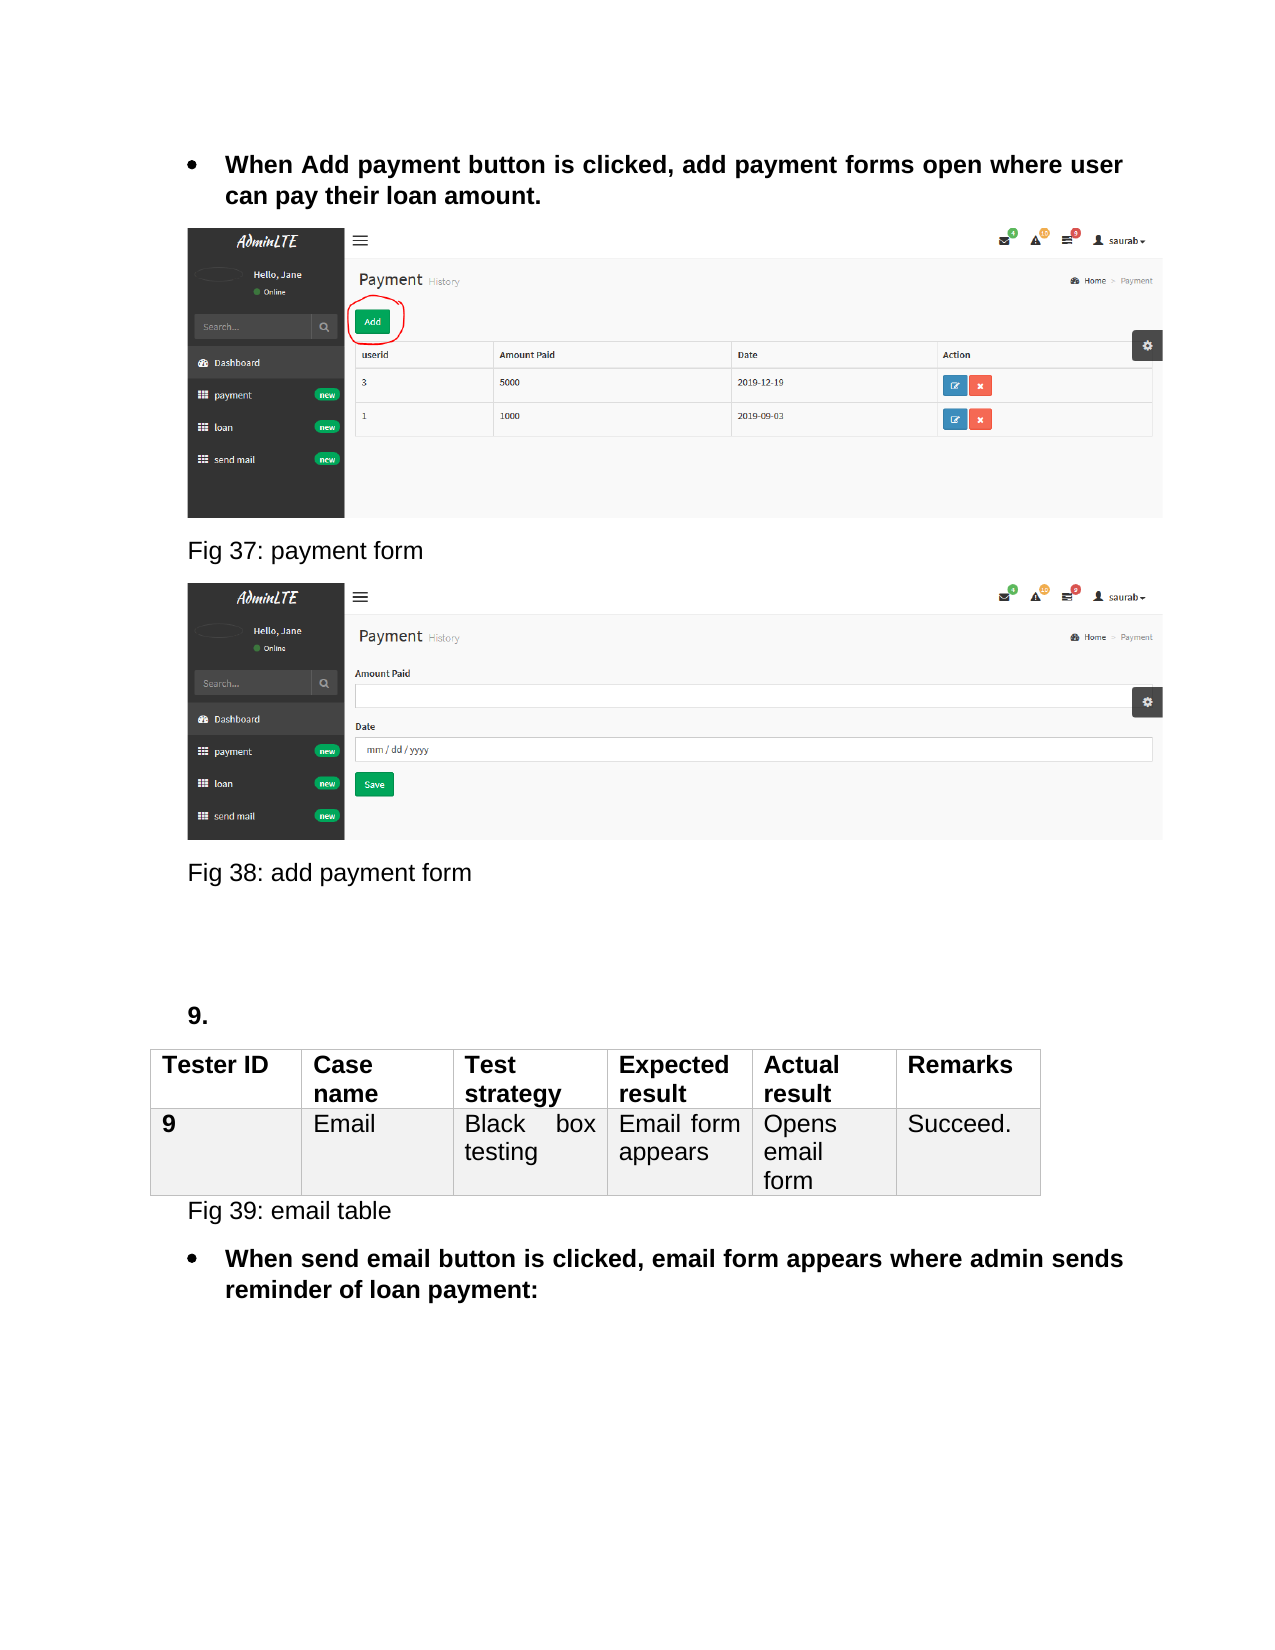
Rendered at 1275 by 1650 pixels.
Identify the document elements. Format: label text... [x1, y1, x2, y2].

table_header Case name [302, 1050, 453, 1107]
text Fig 39: email table [187, 1196, 1125, 1224]
text Fig 37: payment form [187, 536, 1125, 565]
table_header Tester ID [151, 1050, 301, 1107]
table_cell Opens email form [753, 1109, 896, 1195]
picture [187, 228, 1163, 518]
table_header Expected result [608, 1050, 752, 1107]
table_header Test strategy [454, 1050, 607, 1107]
list When send email button is clicked, email form appears where admin sends reminder of loan payment: [187, 1243, 1125, 1303]
list When Add payment button is clicked, add payment forms open where user can pay their loan amount. [187, 150, 1125, 210]
text 9. [187, 1001, 1125, 1030]
table_header Actual result [753, 1050, 896, 1107]
table_cell Succeed. [897, 1109, 1040, 1195]
table_cell 9 [151, 1109, 301, 1195]
table_cell Email form appears [608, 1109, 752, 1195]
table_cell Email [302, 1109, 453, 1195]
text Fig 38: add payment form [187, 858, 1125, 887]
table_header Remarks [897, 1050, 1040, 1107]
table_cell Black box testing [454, 1109, 607, 1195]
picture [187, 583, 1163, 840]
